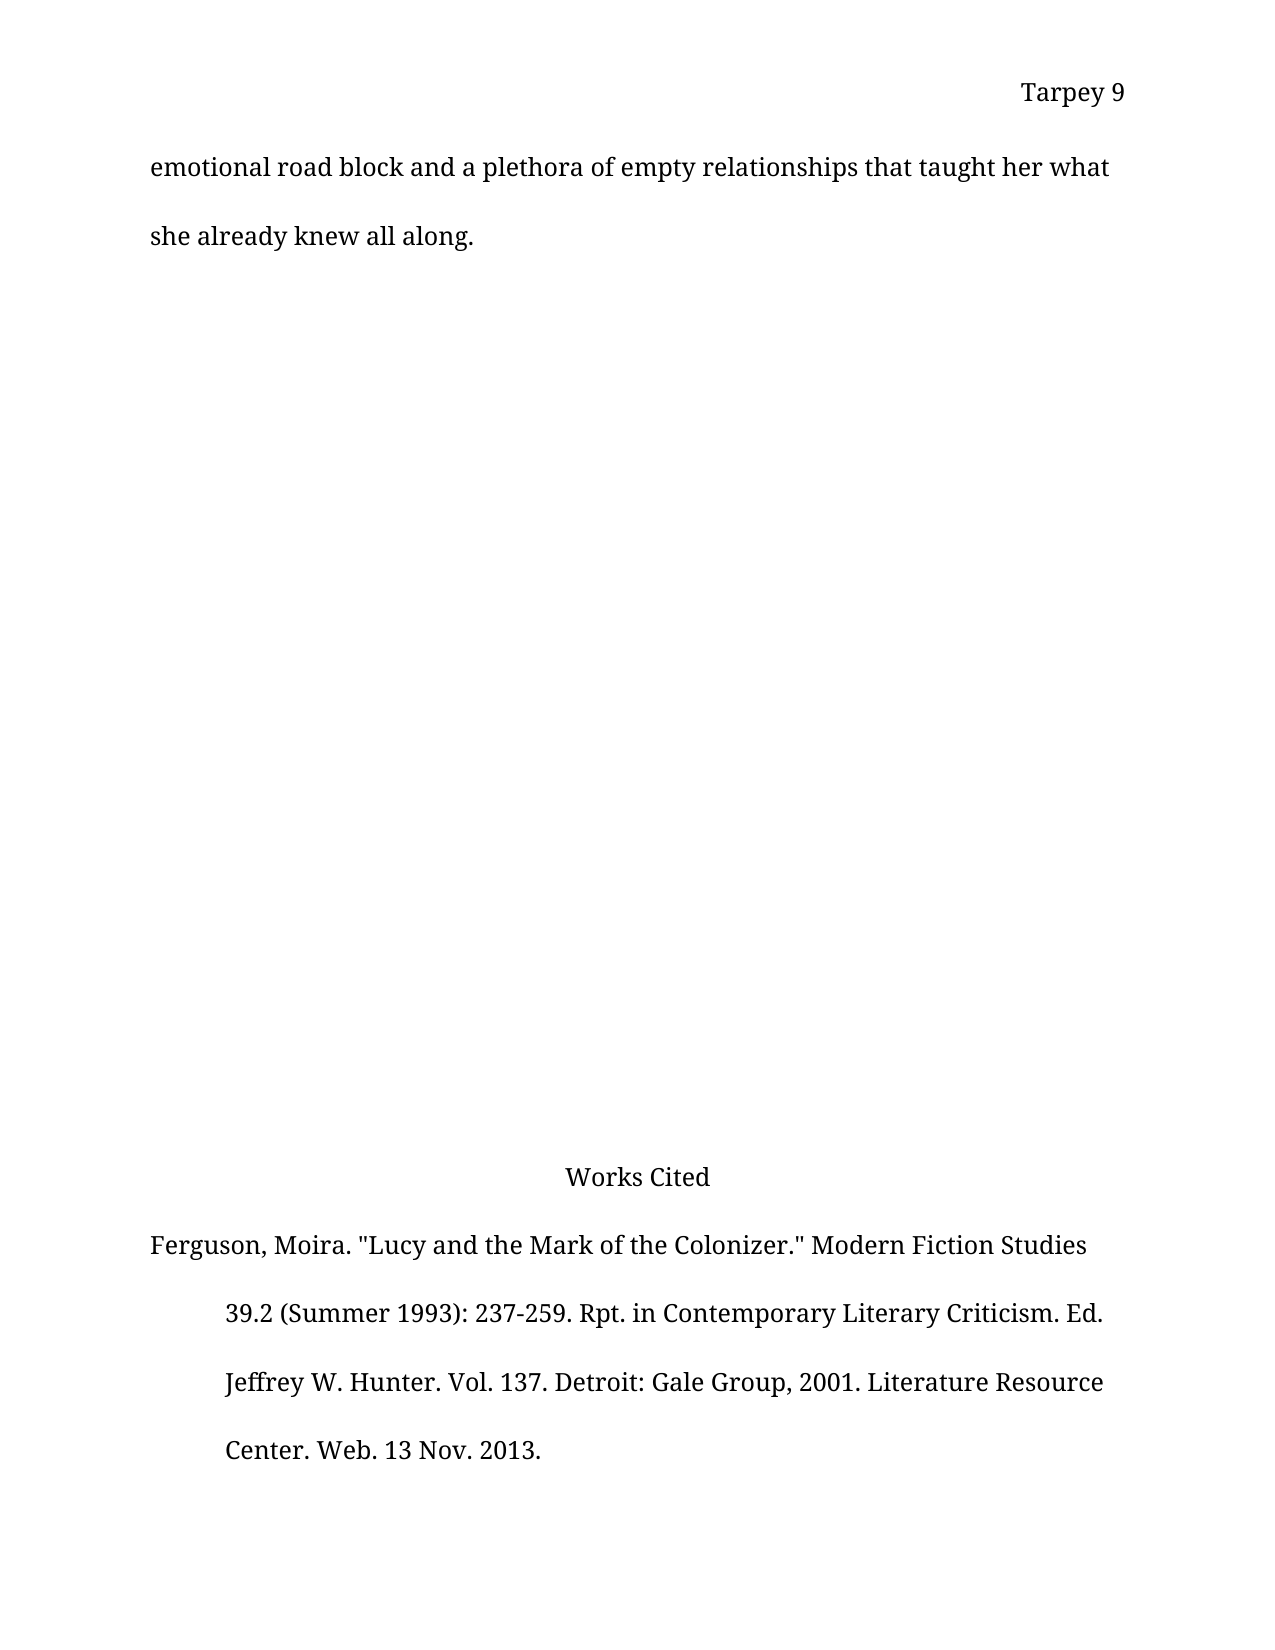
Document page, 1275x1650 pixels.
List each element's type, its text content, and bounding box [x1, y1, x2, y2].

text Ferguson, Moira. "Lucy and the Mark of the Colonizer." Modern Fiction Studies 39.2 (Summer 1993): 237-259. Rpt. in Contemporary Literary Criticism. Ed. Jeffrey W. Hunter. Vol. 137. Detroit: Gale Group, 2001. Literature Resource Center. Web. 13 Nov. 2013. [150, 1228, 1125, 1466]
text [150, 150, 1125, 252]
text Works Cited [150, 1160, 1125, 1194]
